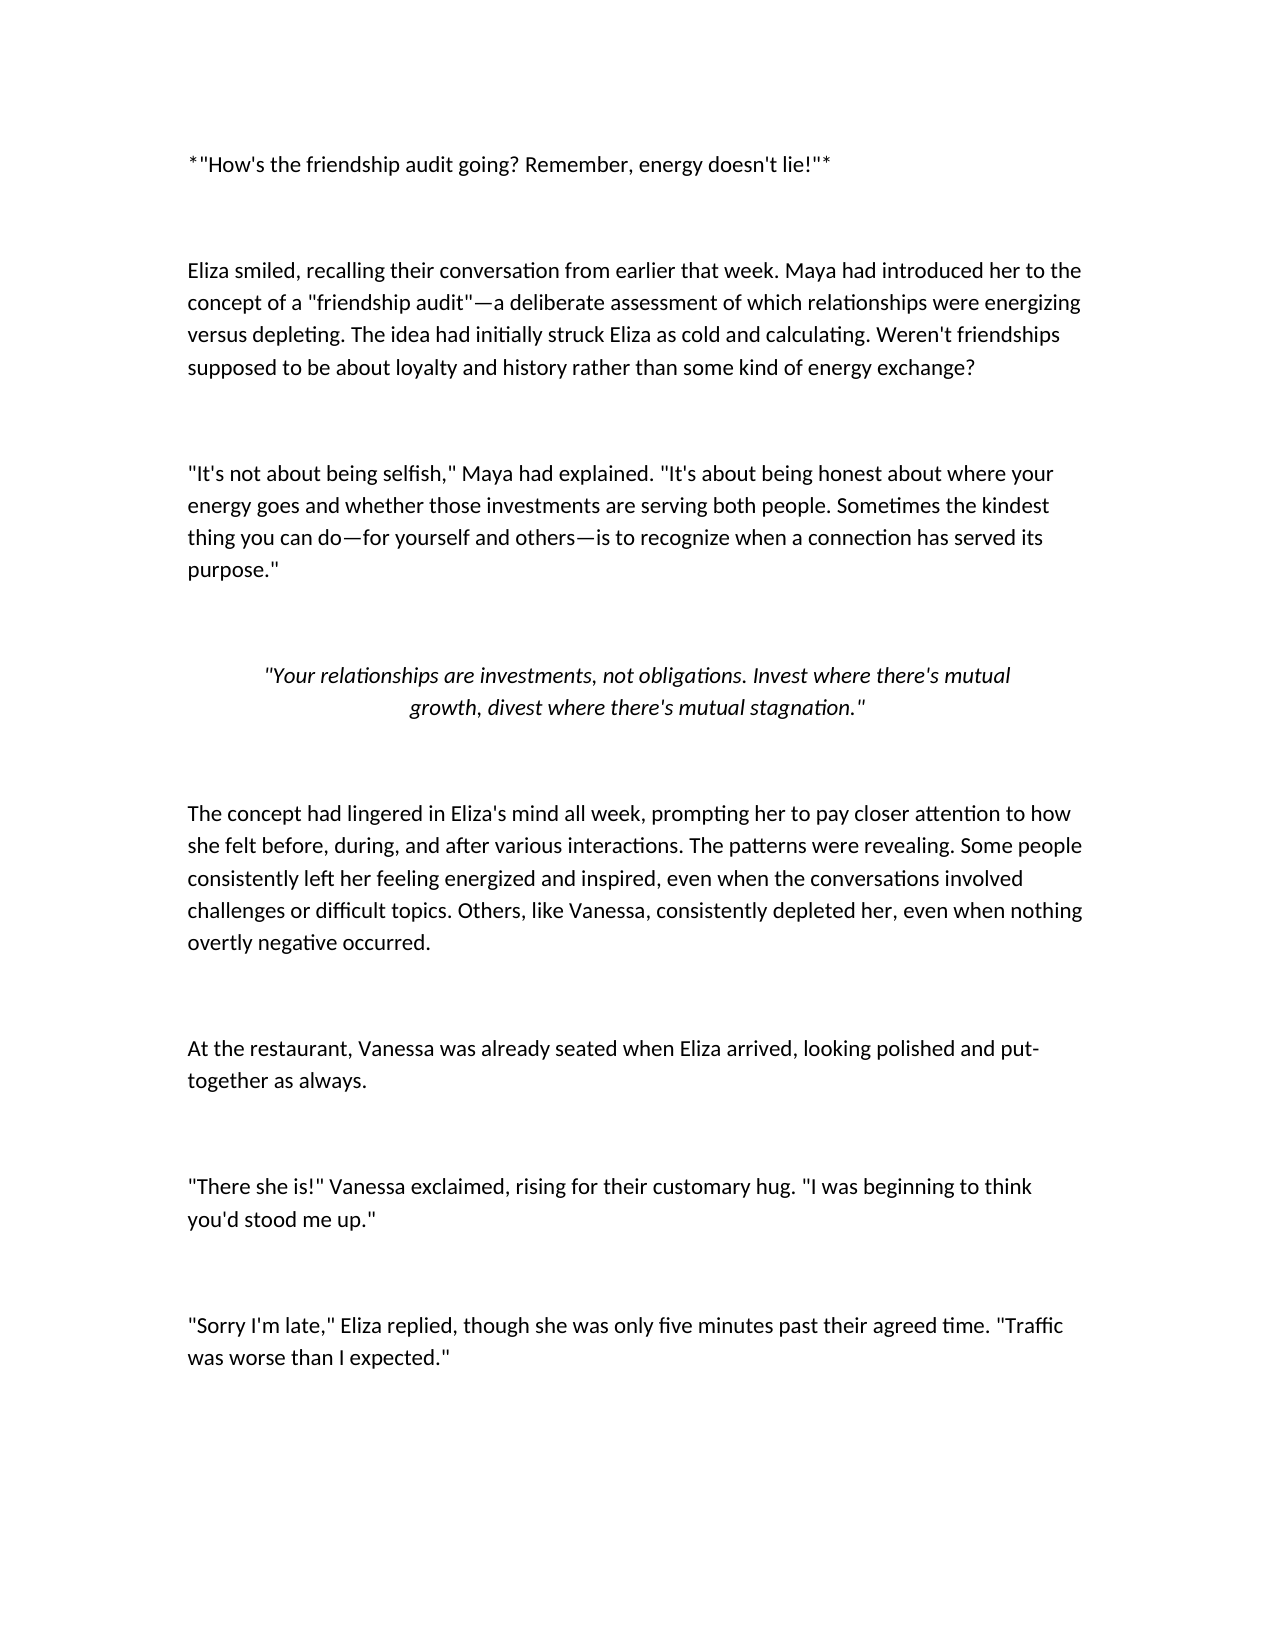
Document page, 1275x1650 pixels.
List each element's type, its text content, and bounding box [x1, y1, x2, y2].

text Eliza smiled, recalling their conversation from earlier that week. Maya had introduced her to the concept of a "friendship audit"—a deliberate assessment of which relationships were energizing versus depleting. The idea had initially struck Eliza as cold and calculating. Weren't friendships supposed to be about loyalty and history rather than some kind of energy exchange? [187, 256, 1087, 381]
text At the restaurant, Vanessa was already seated when Eliza arrived, looking polished and put-together as always. [187, 1034, 1087, 1094]
text The concept had lingered in Eliza's mind all week, prompting her to pay closer attention to how she felt before, during, and after various interactions. The patterns were revealing. Some people consistently left her feeling energized and inspired, even when the conversations involved challenges or difficult topics. Others, like Vanessa, consistently depleted her, even when nothing overtly negative occurred. [187, 799, 1087, 956]
text "It's not about being selfish," Maya had explained. "It's about being honest about where your energy goes and whether those investments are serving both people. Sometimes the kindest thing you can do—for yourself and others—is to recognize when a connection has served its purpose." [187, 459, 1087, 583]
text "There she is!" Vanessa exclaimed, rising for their customary hug. "I was beginning to think you'd stood me up." [187, 1172, 1087, 1233]
text *"How's the friendship audit going? Remember, energy doesn't lie!"* [187, 150, 1087, 178]
text "Your relationships are investments, not obligations. Invest where there's mutual growth, divest where there's mutual stagnation." [262, 661, 1012, 721]
text "Sorry I'm late," Eliza replied, though she was only five minutes past their agreed time. "Traffic was worse than I expected." [187, 1311, 1087, 1371]
